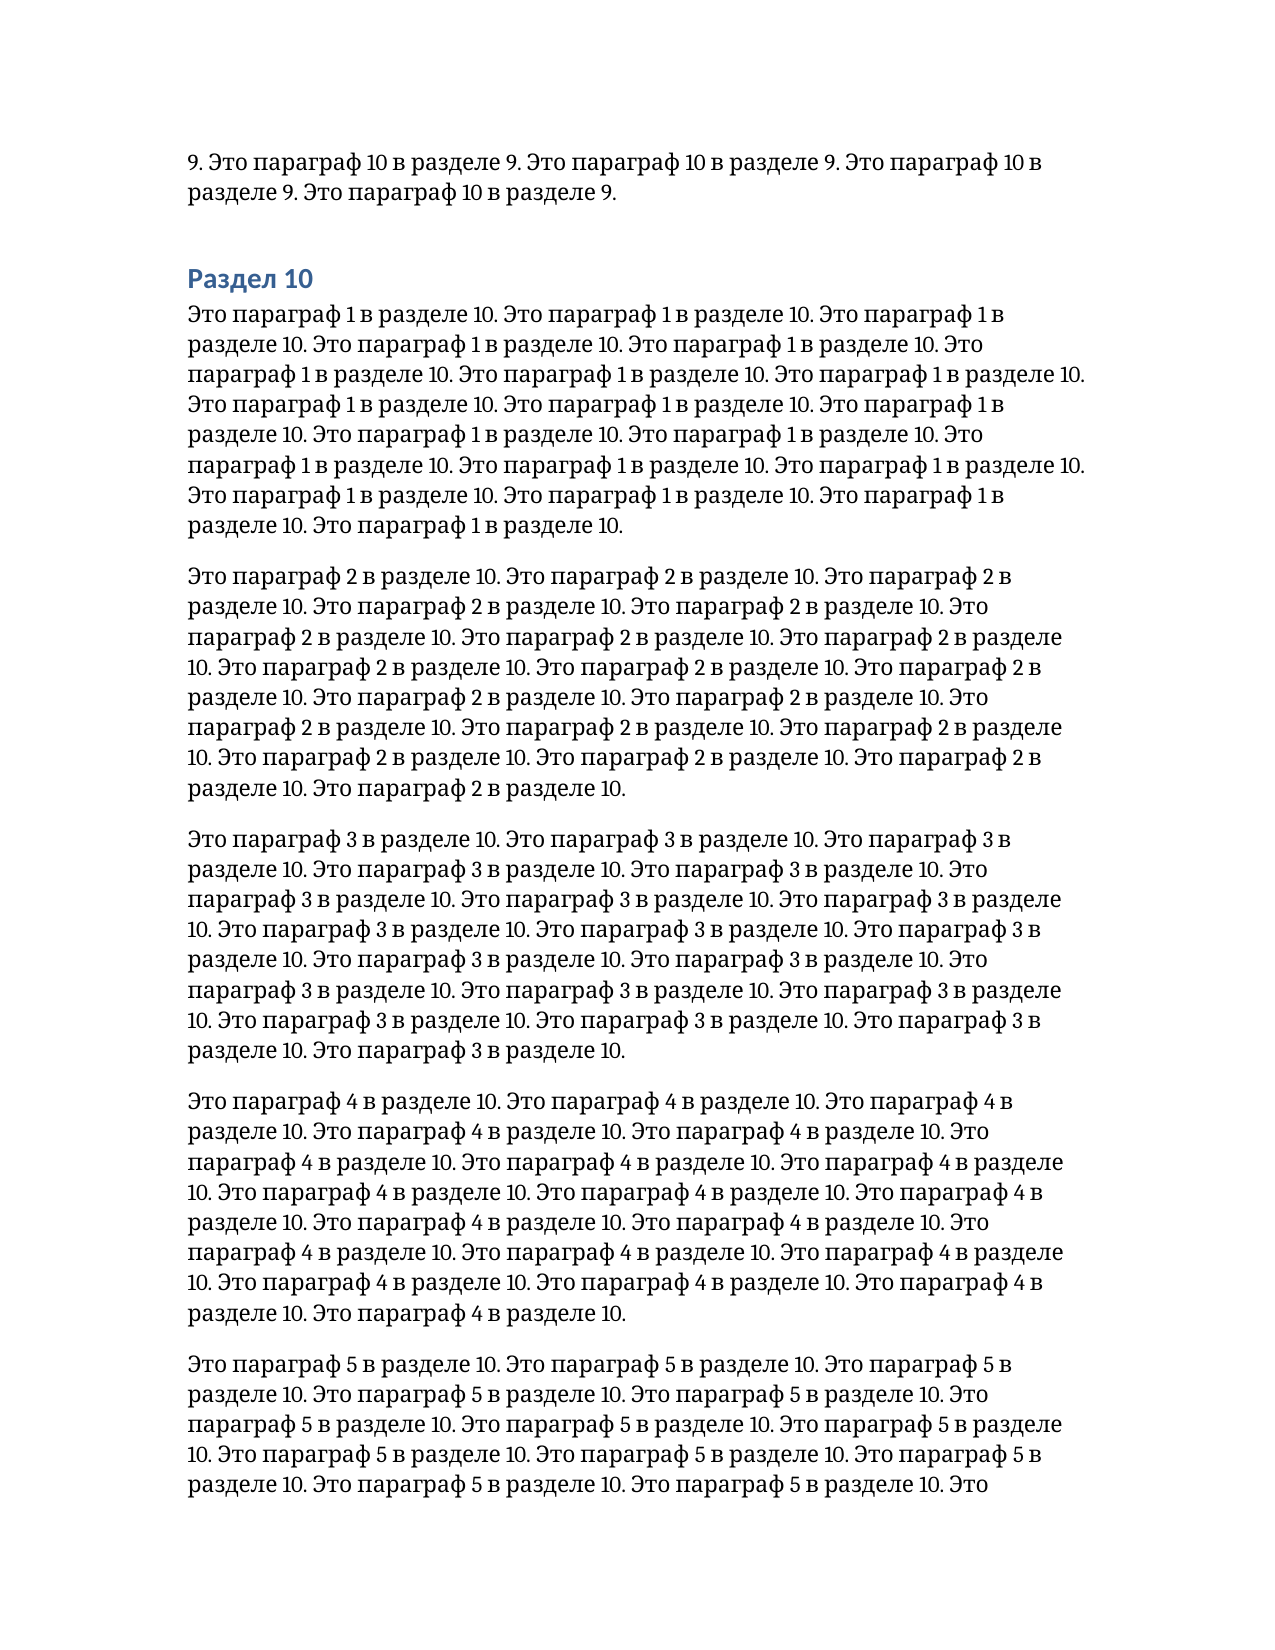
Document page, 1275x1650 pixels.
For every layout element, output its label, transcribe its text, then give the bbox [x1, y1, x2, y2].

text Это параграф 1 в разделе 10. Это параграф 1 в разделе 10. Это параграф 1 в разделе 10. Это параграф 1 в разделе 10. Это параграф 1 в разделе 10. Это параграф 1 в разделе 10. Это параграф 1 в разделе 10. Это параграф 1 в разделе 10. Это параграф 1 в разделе 10. Это параграф 1 в разделе 10. Это параграф 1 в разделе 10. Это параграф 1 в разделе 10. Это параграф 1 в разделе 10. Это параграф 1 в разделе 10. Это параграф 1 в разделе 10. Это параграф 1 в разделе 10. Это параграф 1 в разделе 10. Это параграф 1 в разделе 10. Это параграф 1 в разделе 10. Это параграф 1 в разделе 10. [187, 301, 1087, 539]
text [187, 1351, 1087, 1498]
text Это параграф 4 в разделе 10. Это параграф 4 в разделе 10. Это параграф 4 в разделе 10. Это параграф 4 в разделе 10. Это параграф 4 в разделе 10. Это параграф 4 в разделе 10. Это параграф 4 в разделе 10. Это параграф 4 в разделе 10. Это параграф 4 в разделе 10. Это параграф 4 в разделе 10. Это параграф 4 в разделе 10. Это параграф 4 в разделе 10. Это параграф 4 в разделе 10. Это параграф 4 в разделе 10. Это параграф 4 в разделе 10. Это параграф 4 в разделе 10. Это параграф 4 в разделе 10. Это параграф 4 в разделе 10. Это параграф 4 в разделе 10. Это параграф 4 в разделе 10. [187, 1089, 1087, 1327]
text Это параграф 2 в разделе 10. Это параграф 2 в разделе 10. Это параграф 2 в разделе 10. Это параграф 2 в разделе 10. Это параграф 2 в разделе 10. Это параграф 2 в разделе 10. Это параграф 2 в разделе 10. Это параграф 2 в разделе 10. Это параграф 2 в разделе 10. Это параграф 2 в разделе 10. Это параграф 2 в разделе 10. Это параграф 2 в разделе 10. Это параграф 2 в разделе 10. Это параграф 2 в разделе 10. Это параграф 2 в разделе 10. Это параграф 2 в разделе 10. Это параграф 2 в разделе 10. Это параграф 2 в разделе 10. Это параграф 2 в разделе 10. Это параграф 2 в разделе 10. [187, 564, 1087, 802]
text Это параграф 3 в разделе 10. Это параграф 3 в разделе 10. Это параграф 3 в разделе 10. Это параграф 3 в разделе 10. Это параграф 3 в разделе 10. Это параграф 3 в разделе 10. Это параграф 3 в разделе 10. Это параграф 3 в разделе 10. Это параграф 3 в разделе 10. Это параграф 3 в разделе 10. Это параграф 3 в разделе 10. Это параграф 3 в разделе 10. Это параграф 3 в разделе 10. Это параграф 3 в разделе 10. Это параграф 3 в разделе 10. Это параграф 3 в разделе 10. Это параграф 3 в разделе 10. Это параграф 3 в разделе 10. Это параграф 3 в разделе 10. Это параграф 3 в разделе 10. [187, 826, 1087, 1064]
subtitle Раздел 10 [187, 260, 1087, 296]
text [187, 150, 1087, 207]
